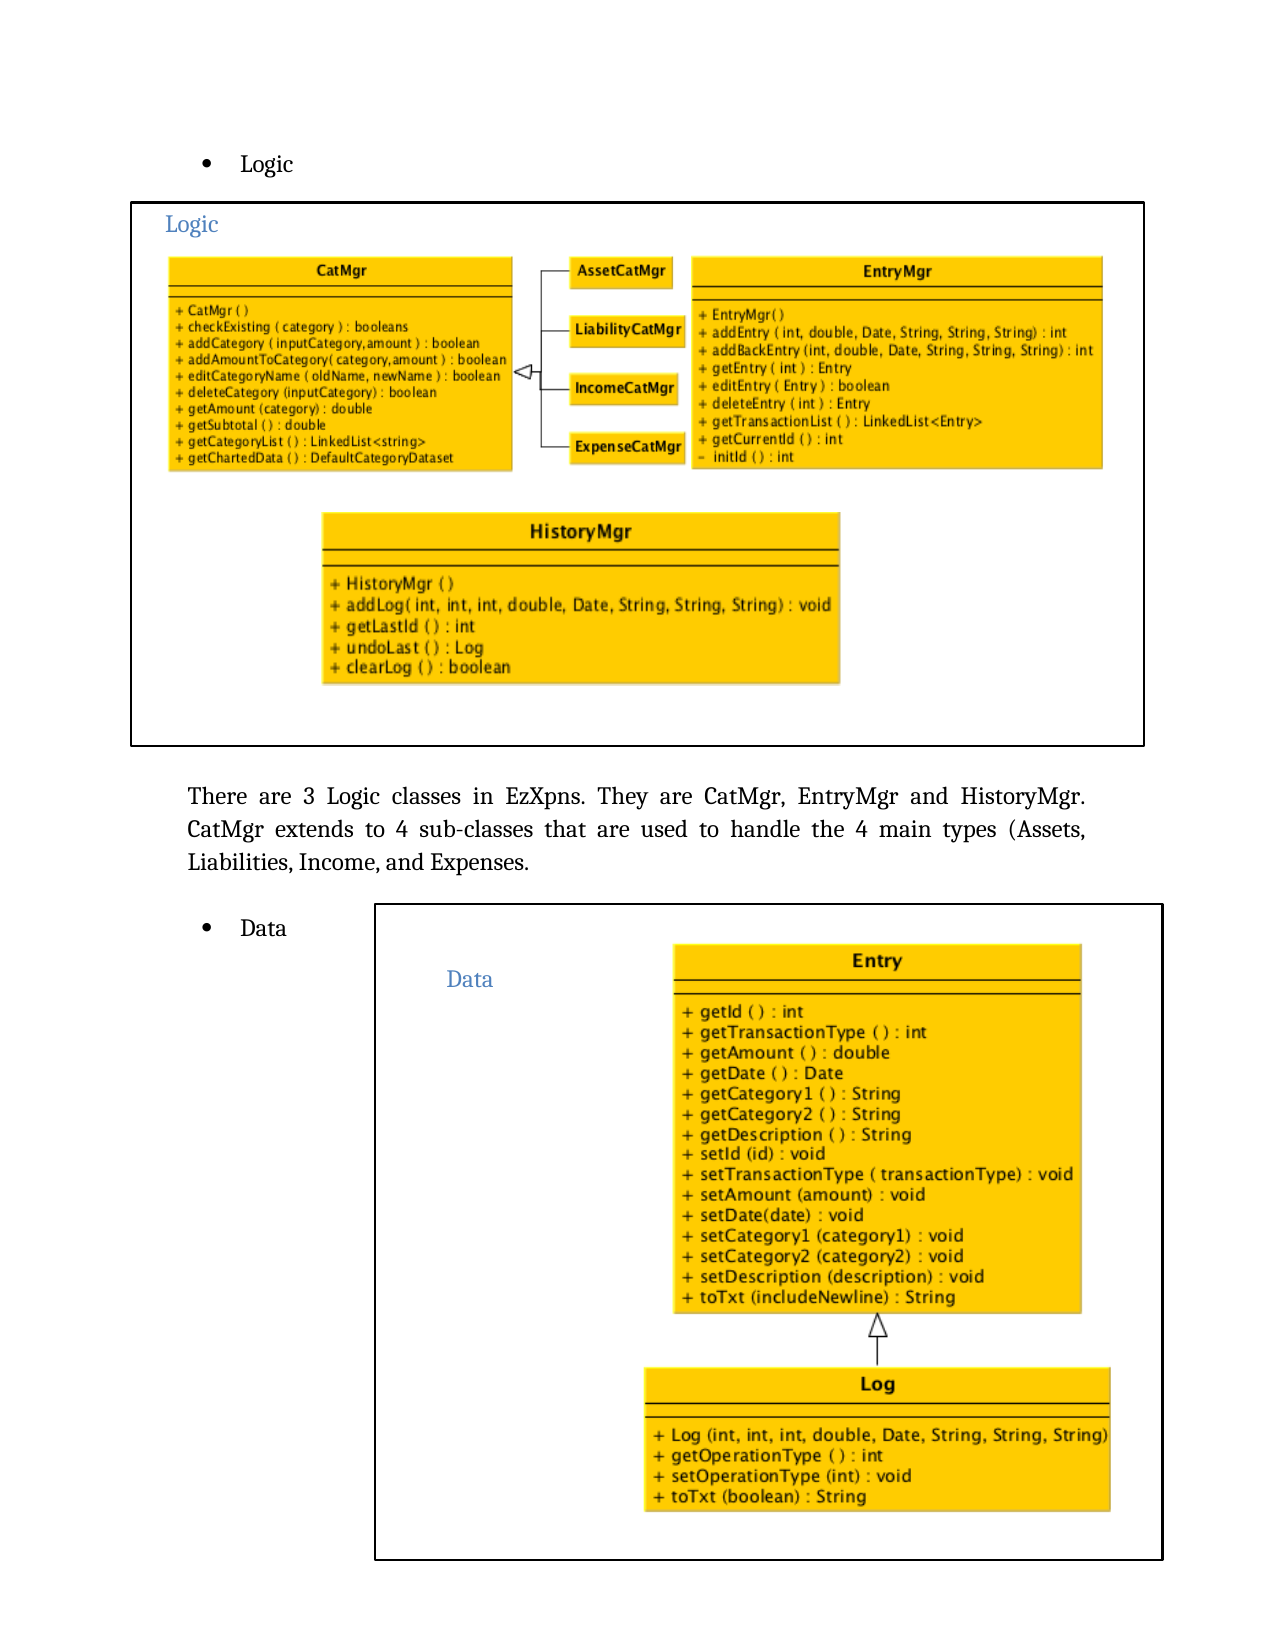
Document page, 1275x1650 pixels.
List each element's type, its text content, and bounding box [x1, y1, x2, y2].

picture [691, 255, 1107, 471]
picture [633, 940, 1125, 1519]
text There are 3 Logic classes in EzXpns. They are CatMgr, EntryMgr and HistoryMgr. CatMgr extends to 4 sub-classes that are used to handle the 4 main types (Assets, Liabilities, Income, and Expenses. [187, 782, 1087, 876]
list Logic [202, 150, 1087, 179]
picture [321, 512, 844, 686]
list Data [202, 914, 1087, 942]
picture [166, 254, 689, 475]
